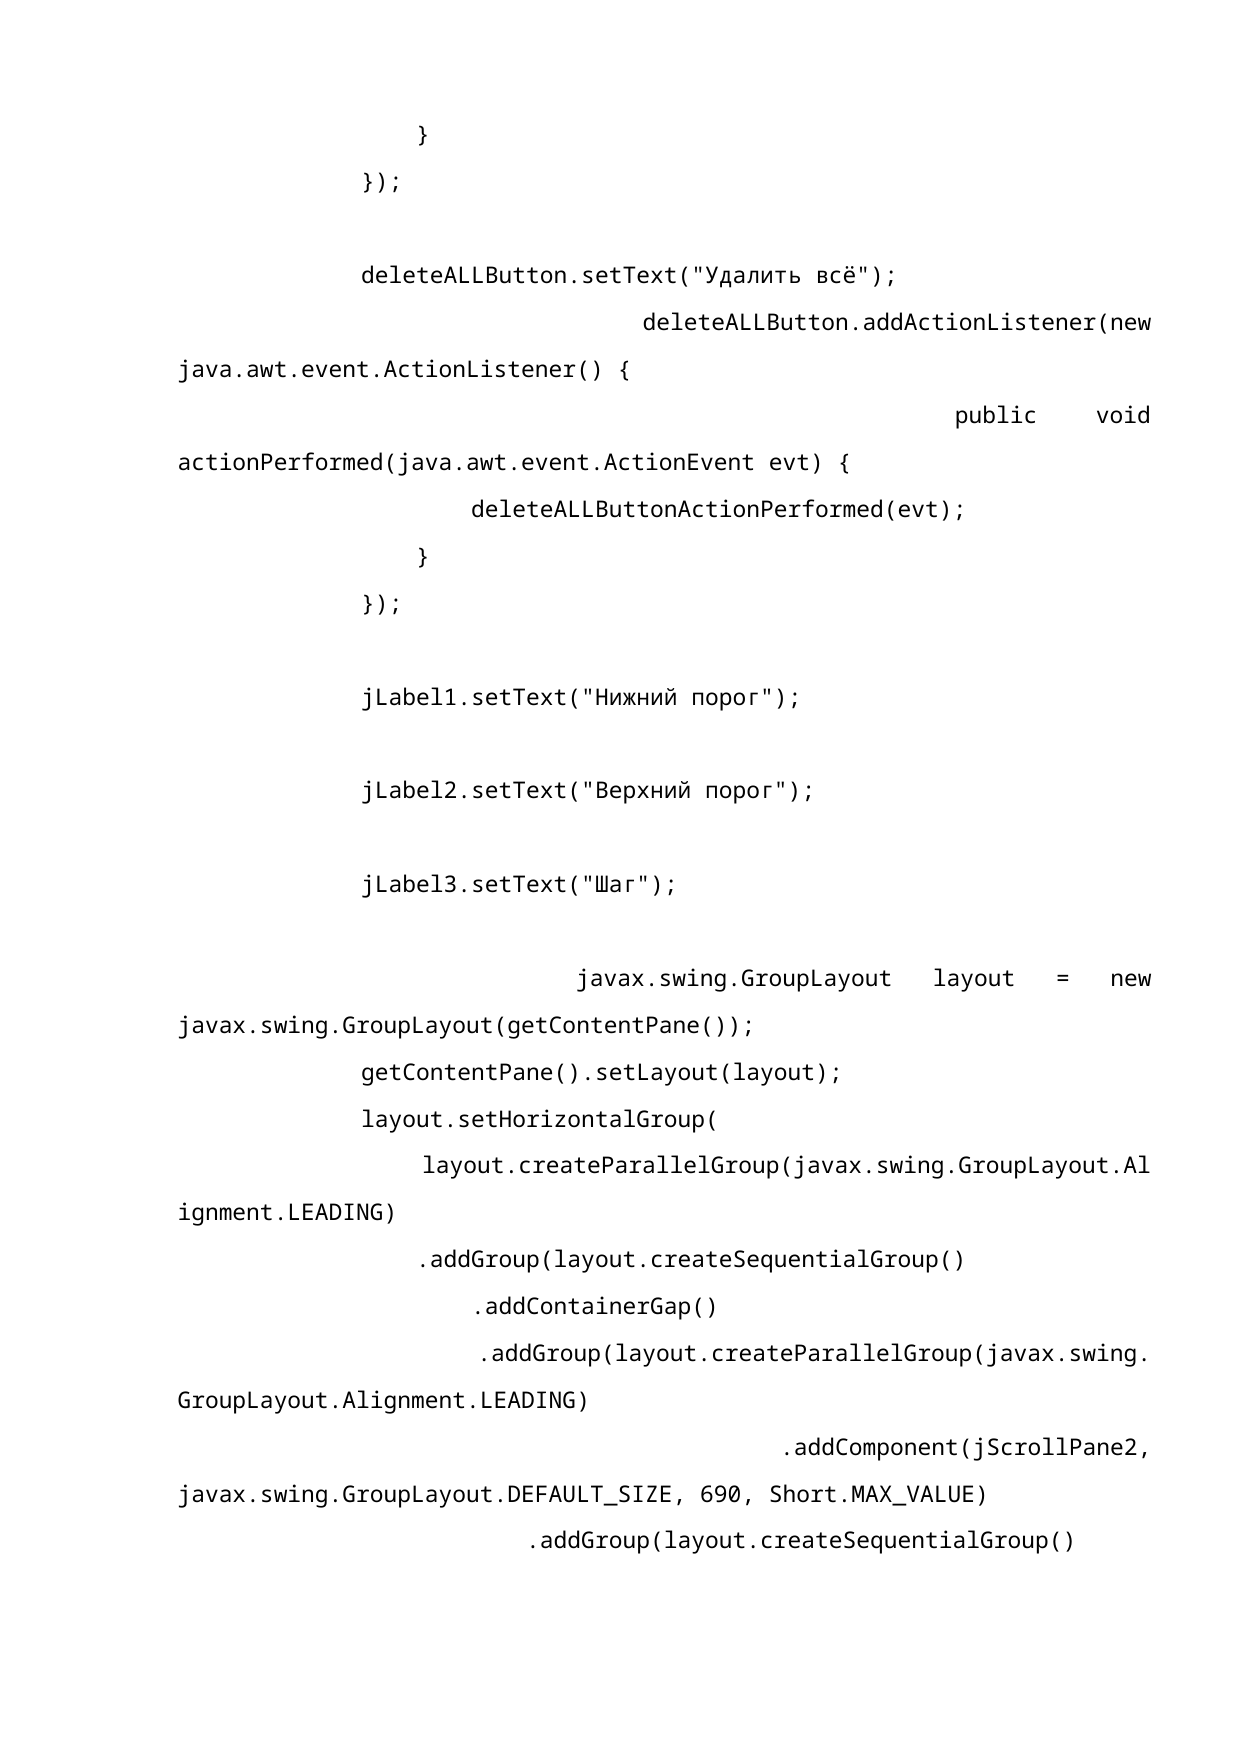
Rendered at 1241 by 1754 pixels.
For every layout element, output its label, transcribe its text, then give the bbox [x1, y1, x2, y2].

text jLabel2.setText("Верхний порог"); [177, 774, 1152, 806]
text deleteALLButtonActionPerformed(evt); [177, 493, 1152, 524]
text layout.setHorizontalGroup( [177, 1102, 1152, 1134]
text deleteALLButton.setText("Удалить всё"); [177, 259, 1152, 290]
text layout.createParallelGroup(javax.swing.GroupLayout.Alignment.LEADING) [177, 1149, 1152, 1227]
text }); [177, 587, 1152, 618]
text public void actionPerformed(java.awt.event.ActionEvent evt) { [177, 399, 1152, 477]
text deleteALLButton.addActionListener(new java.awt.event.ActionListener() { [177, 306, 1152, 384]
text }); [177, 165, 1152, 196]
text } [177, 118, 1152, 149]
text .addGroup(layout.createSequentialGroup() [177, 1524, 1152, 1556]
text .addGroup(layout.createParallelGroup(javax.swing.GroupLayout.Alignment.LEADING) [177, 1337, 1152, 1415]
text jLabel1.setText("Нижний порог"); [177, 681, 1152, 712]
text javax.swing.GroupLayout layout = new javax.swing.GroupLayout(getContentPane()); [177, 962, 1152, 1040]
text jLabel3.setText("Шаг"); [177, 868, 1152, 899]
text getContentPane().setLayout(layout); [177, 1056, 1152, 1087]
text .addGroup(layout.createSequentialGroup() [177, 1243, 1152, 1274]
text } [177, 540, 1152, 571]
text .addComponent(jScrollPane2, javax.swing.GroupLayout.DEFAULT_SIZE, 690, Short.MAX_VALUE) [177, 1431, 1152, 1509]
text .addContainerGap() [177, 1290, 1152, 1321]
